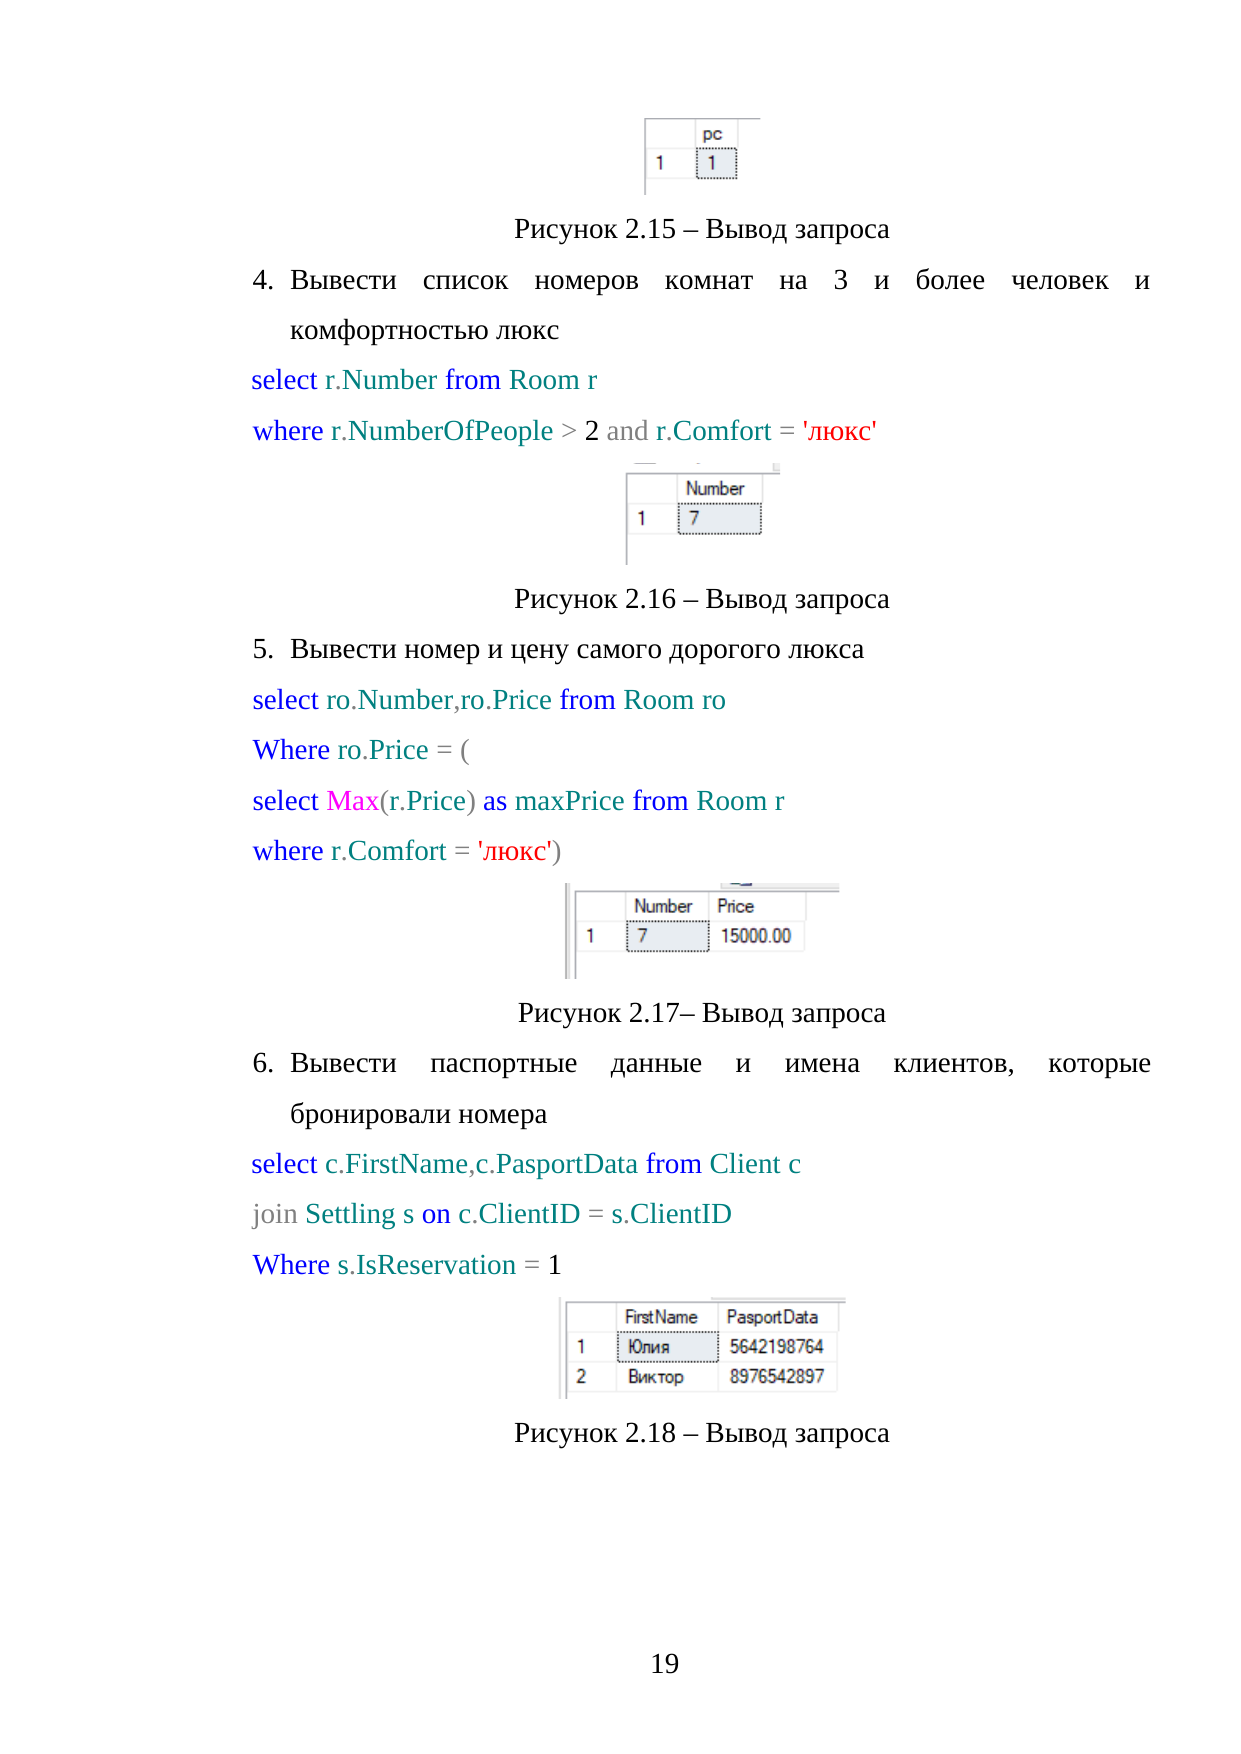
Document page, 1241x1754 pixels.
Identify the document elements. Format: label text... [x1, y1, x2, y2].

list select ro.Number,ro.Price from Room ro [252, 682, 1152, 716]
text select r.Number from Room r [215, 362, 1152, 396]
list Вывести паспортные данные и имена клиентов, которые бронировали номера [252, 1046, 1152, 1129]
list Рисунок 2.18 – Вывод запроса [252, 1416, 1152, 1449]
list Where ro.Price = ( [252, 732, 1152, 766]
list Where s.IsReservation = 1 [252, 1247, 1152, 1280]
picture [623, 463, 780, 565]
list Рисунок 2.15 – Вывод запроса [252, 211, 1152, 245]
picture [558, 1297, 846, 1399]
picture [564, 883, 840, 979]
list join Settling s on c.ClientID = s.ClientID [252, 1197, 1152, 1230]
picture [643, 118, 761, 195]
list Рисунок 2.16 – Вывод запроса [252, 581, 1152, 615]
list select Max(r.Price) as maxPrice from Room r [252, 783, 1152, 816]
list where r.NumberOfPeople > 2 and r.Comfort = 'люкс' [252, 413, 1152, 446]
list Вывести номер и цену самого дорогого люкса [252, 632, 1152, 665]
list where r.Comfort = 'люкс') [252, 833, 1152, 866]
text select c.FirstName,c.PasportData from Client c [215, 1146, 1152, 1180]
list Вывести список номеров комнат на 3 и более человек и комфортностью люкс [252, 262, 1152, 346]
list Рисунок 2.17– Вывод запроса [252, 995, 1152, 1029]
